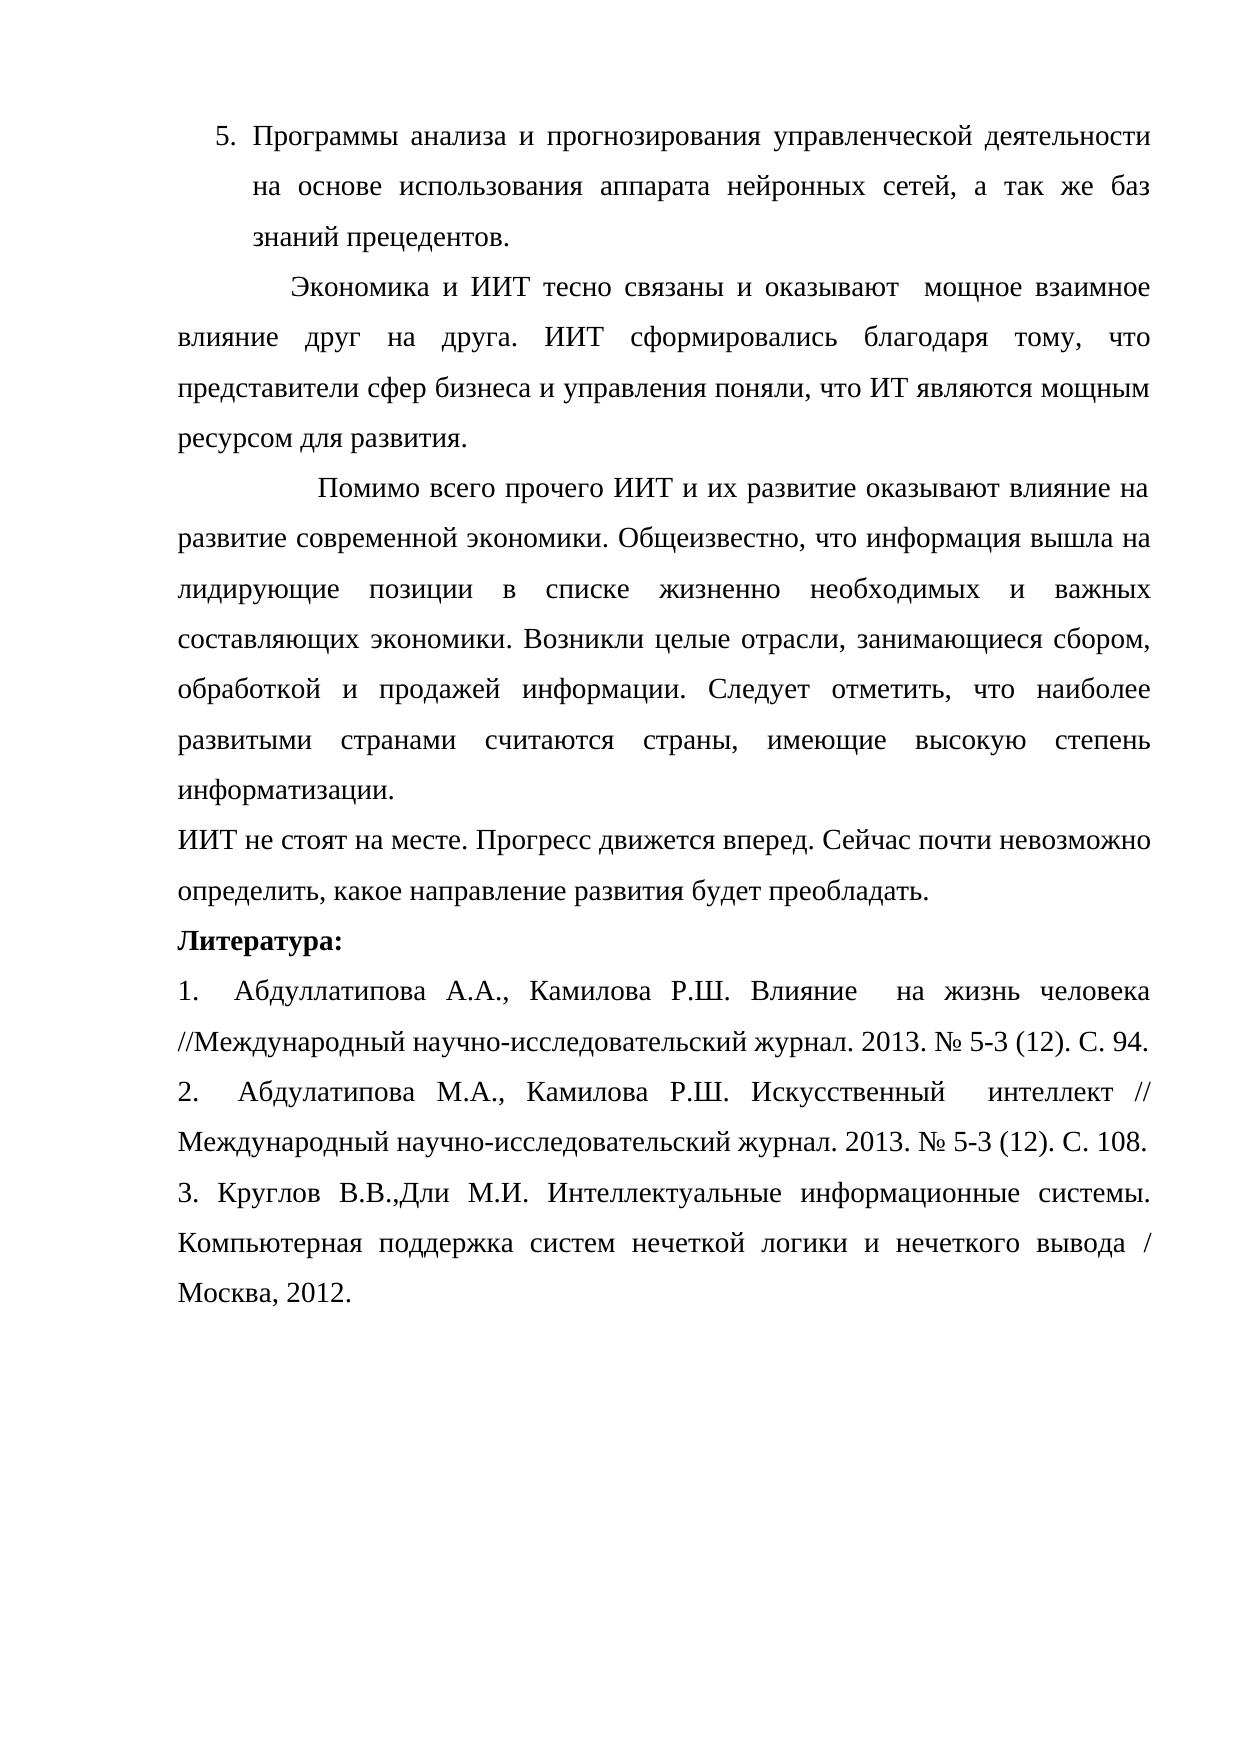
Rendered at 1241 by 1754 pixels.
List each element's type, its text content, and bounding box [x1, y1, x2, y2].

text Помимо всего прочего ИИТ и их развитие оказывают влияние на развитие современной экономики. Общеизвестно, что информация вышла на лидирующие позиции в списке жизненно необходимых и важных составляющих экономики. Возникли целые отрасли, занимающиеся сбором, обработкой и продажей информации. Следует отметить, что наиболее развитыми странами считаются страны, имеющие высокую степень информатизации. [177, 470, 1152, 806]
text Экономика и ИИТ тесно связаны и оказывают мощное взаимное влияние друг на друга. ИИТ сформировались благодаря тому, что представители сфер бизнеса и управления поняли, что ИТ являются мощным ресурсом для развития. [177, 269, 1152, 453]
text ИИТ не стоят на месте. Прогресс движется вперед. Сейчас почти невозможно определить, какое направление развития будет преобладать. [177, 822, 1152, 906]
text 2. Абдулатипова М.А., Камилова Р.Ш. Искусственный интеллект // Международный научно-исследовательский журнал. 2013. № 5-3 (12). С. 108. [177, 1074, 1152, 1158]
text Литература: [177, 923, 1152, 957]
text 3. Круглов В.В.,Дли М.И. Интеллектуальные информационные системы. Компьютерная поддержка систем нечеткой логики и нечеткого вывода / Москва, 2012. [177, 1175, 1152, 1309]
list Программы анализа и прогнозирования управленческой деятельности на основе использования аппарата нейронных сетей, а так же баз знаний прецедентов. [215, 118, 1152, 252]
text 1. Абдуллатипова А.А., Камилова Р.Ш. Влияние на жизнь человека //Международный научно-исследовательский журнал. 2013. № 5-3 (12). С. 94. [177, 973, 1152, 1057]
